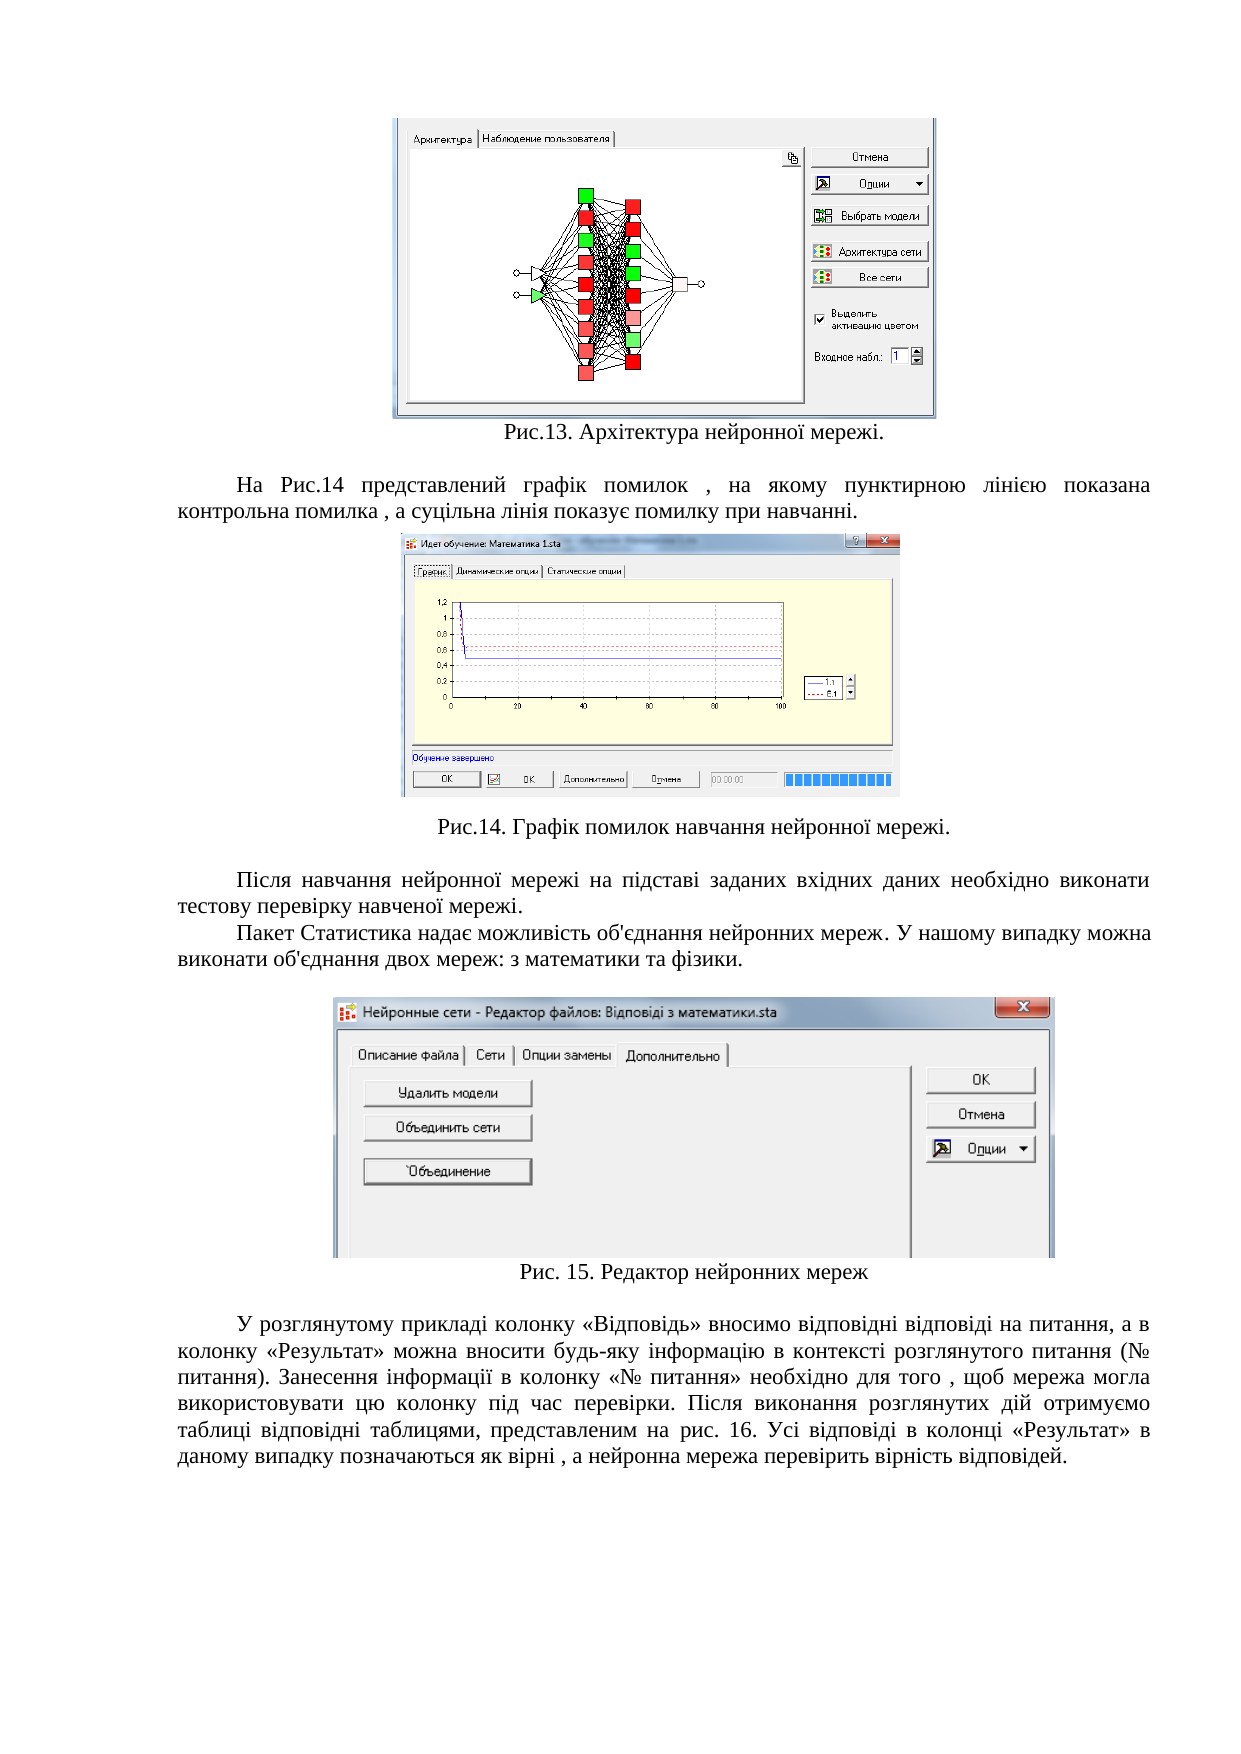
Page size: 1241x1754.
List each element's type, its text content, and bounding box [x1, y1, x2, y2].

text У розглянутому прикладі колонку «Відповідь» вносимо відповідні відповіді на питання, а в колонку «Результат» можна вносити будь-яку інформацію в контексті розглянутого питання (№ питання). Занесення інформації в колонку «№ питання» необхідно для того , щоб мережа могла використовувати цю колонку під час перевірки. Після виконання розглянутих дій отримуємо таблиці відповідні таблицями, представленим на рис. 16. Усі відповіді в колонці «Результат» в даному випадку позначаються як вірні , а нейронна мережа перевірить вірність відповідей. [177, 1310, 1152, 1468]
text Пакет Статистика надає можливість об'єднання нейронних мереж. У нашому випадку можна виконати об'єднання двох мереж: з математики та фізики. [177, 919, 1152, 972]
picture [333, 997, 1055, 1258]
text Рис.13. Архітектура нейронної мережі. [177, 418, 1152, 444]
text На Рис.14 представлений графік помилок , на якому пунктирною лінією показана контрольна помилка , а суцільна лінія показує помилку при навчанні. [177, 471, 1152, 523]
text Рис. 15. Редактор нейронних мереж [177, 1258, 1152, 1284]
text Після навчання нейронної мережі на підставі заданих вхідних даних необхідно виконати тестову перевірку навченої мережі. [177, 866, 1152, 919]
text Рис.14. Графік помилок навчання нейронної мережі. [177, 813, 1152, 840]
picture [400, 533, 900, 796]
picture [392, 118, 937, 419]
